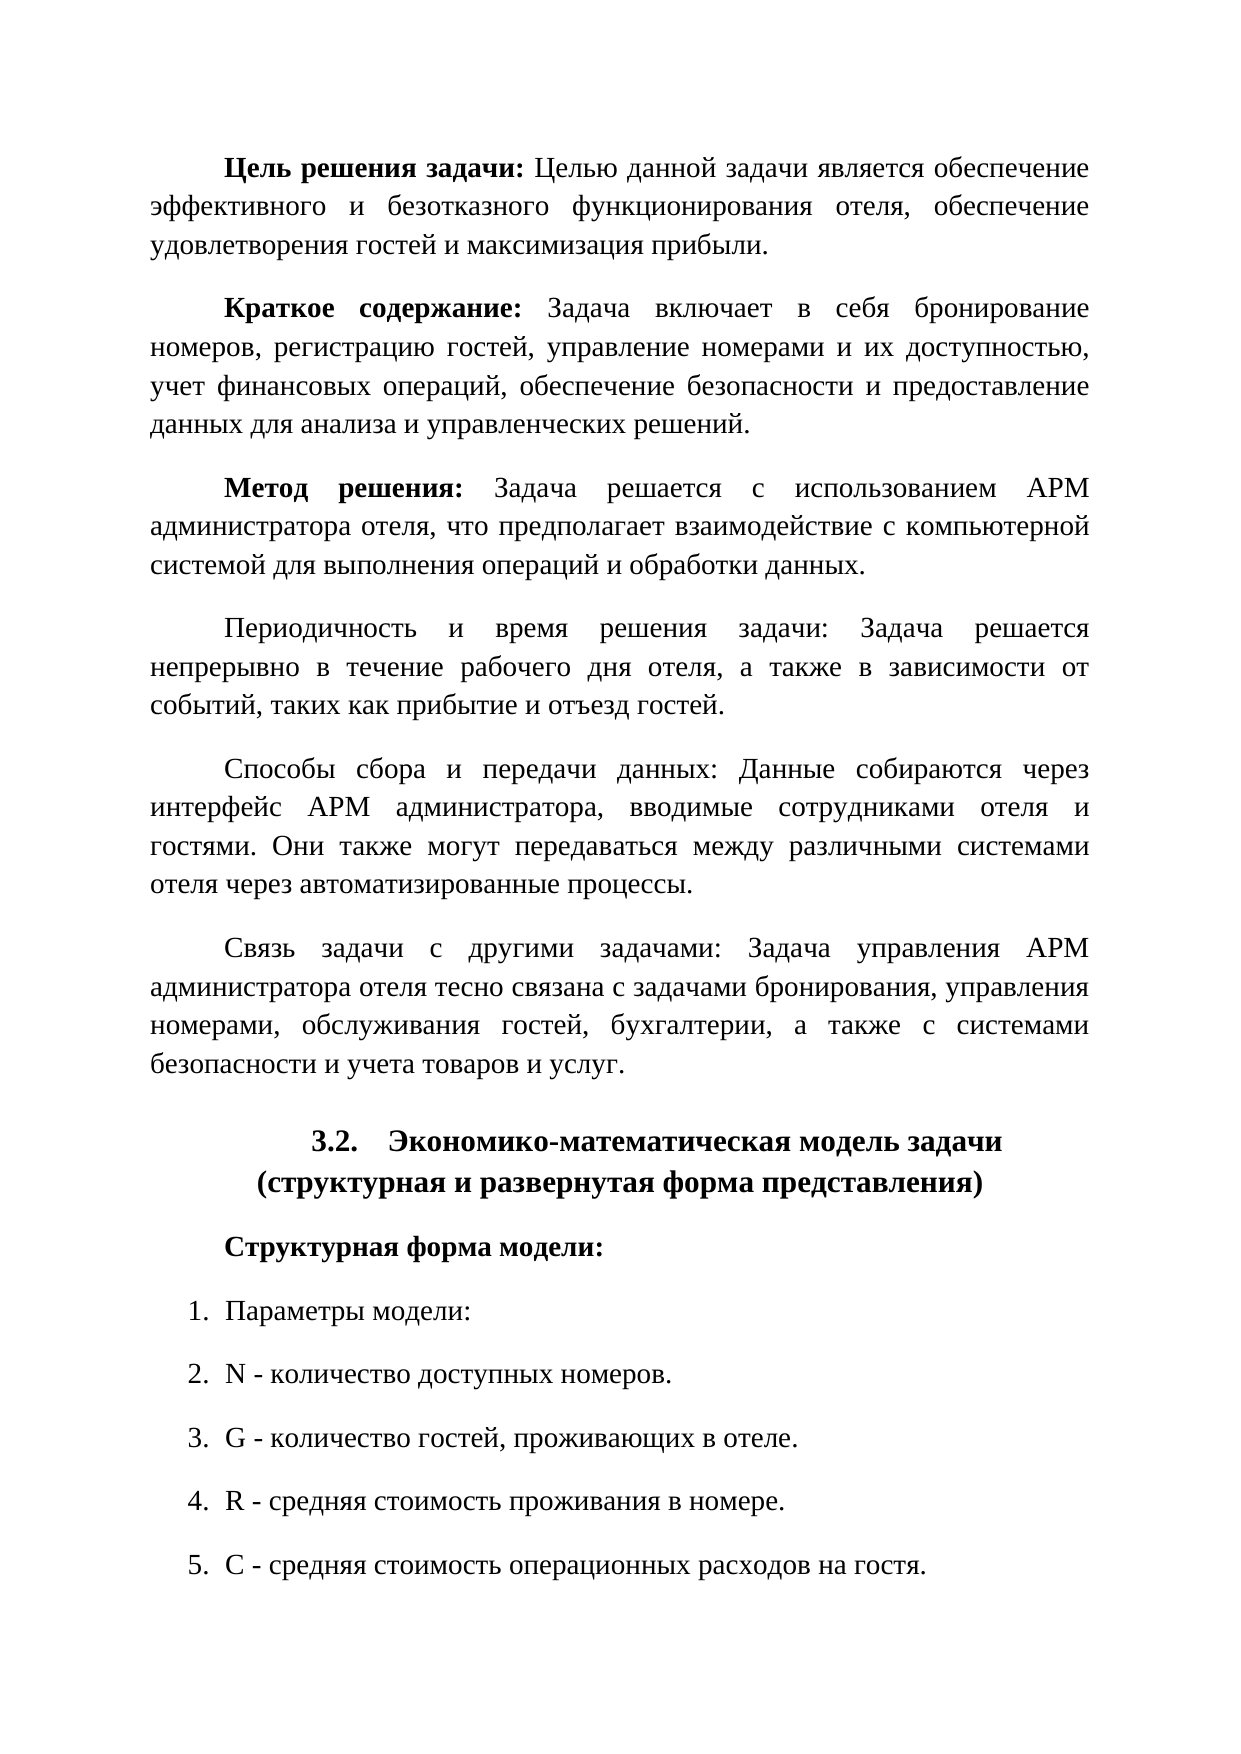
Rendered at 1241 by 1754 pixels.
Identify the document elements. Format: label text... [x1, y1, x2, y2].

list Параметры модели: [187, 1293, 1090, 1326]
list G - количество гостей, проживающих в отеле. [187, 1420, 1090, 1453]
text Способы сбора и передачи данных: Данные собираются через интерфейс АРМ администратора, вводимые сотрудниками отеля и гостями. Они также могут передаваться между различными системами отеля через автоматизированные процессы. [150, 751, 1090, 900]
text Периодичность и время решения задачи: Задача решается непрерывно в течение рабочего дня отеля, а также в зависимости от событий, таких как прибытие и отъезд гостей. [150, 610, 1090, 721]
list N - количество доступных номеров. [187, 1356, 1090, 1390]
text Цель решения задачи: Целью данной задачи является обеспечение эффективного и безотказного функционирования отеля, обеспечение удовлетворения гостей и максимизация прибыли. [150, 150, 1090, 261]
text Краткое содержание: Задача включает в себя бронирование номеров, регистрацию гостей, управление номерами и их доступностью, учет финансовых операций, обеспечение безопасности и предоставление данных для анализа и управленческих решений. [150, 291, 1090, 440]
text Структурная форма модели: [150, 1229, 1090, 1263]
list R - средняя стоимость проживания в номере. [187, 1483, 1090, 1517]
text Связь задачи с другими задачами: Задача управления АРМ администратора отеля тесно связана с задачами бронирования, управления номерами, обслуживания гостей, бухгалтерии, а также с системами безопасности и учета товаров и услуг. [150, 930, 1090, 1079]
list C - средняя стоимость операционных расходов на гостя. [187, 1547, 1090, 1581]
list Экономико-математическая модель задачи (структурная и развернутая форма представления) [150, 1122, 1090, 1199]
text Метод решения: Задача решается с использованием АРМ администратора отеля, что предполагает взаимодействие с компьютерной системой для выполнения операций и обработки данных. [150, 470, 1090, 580]
